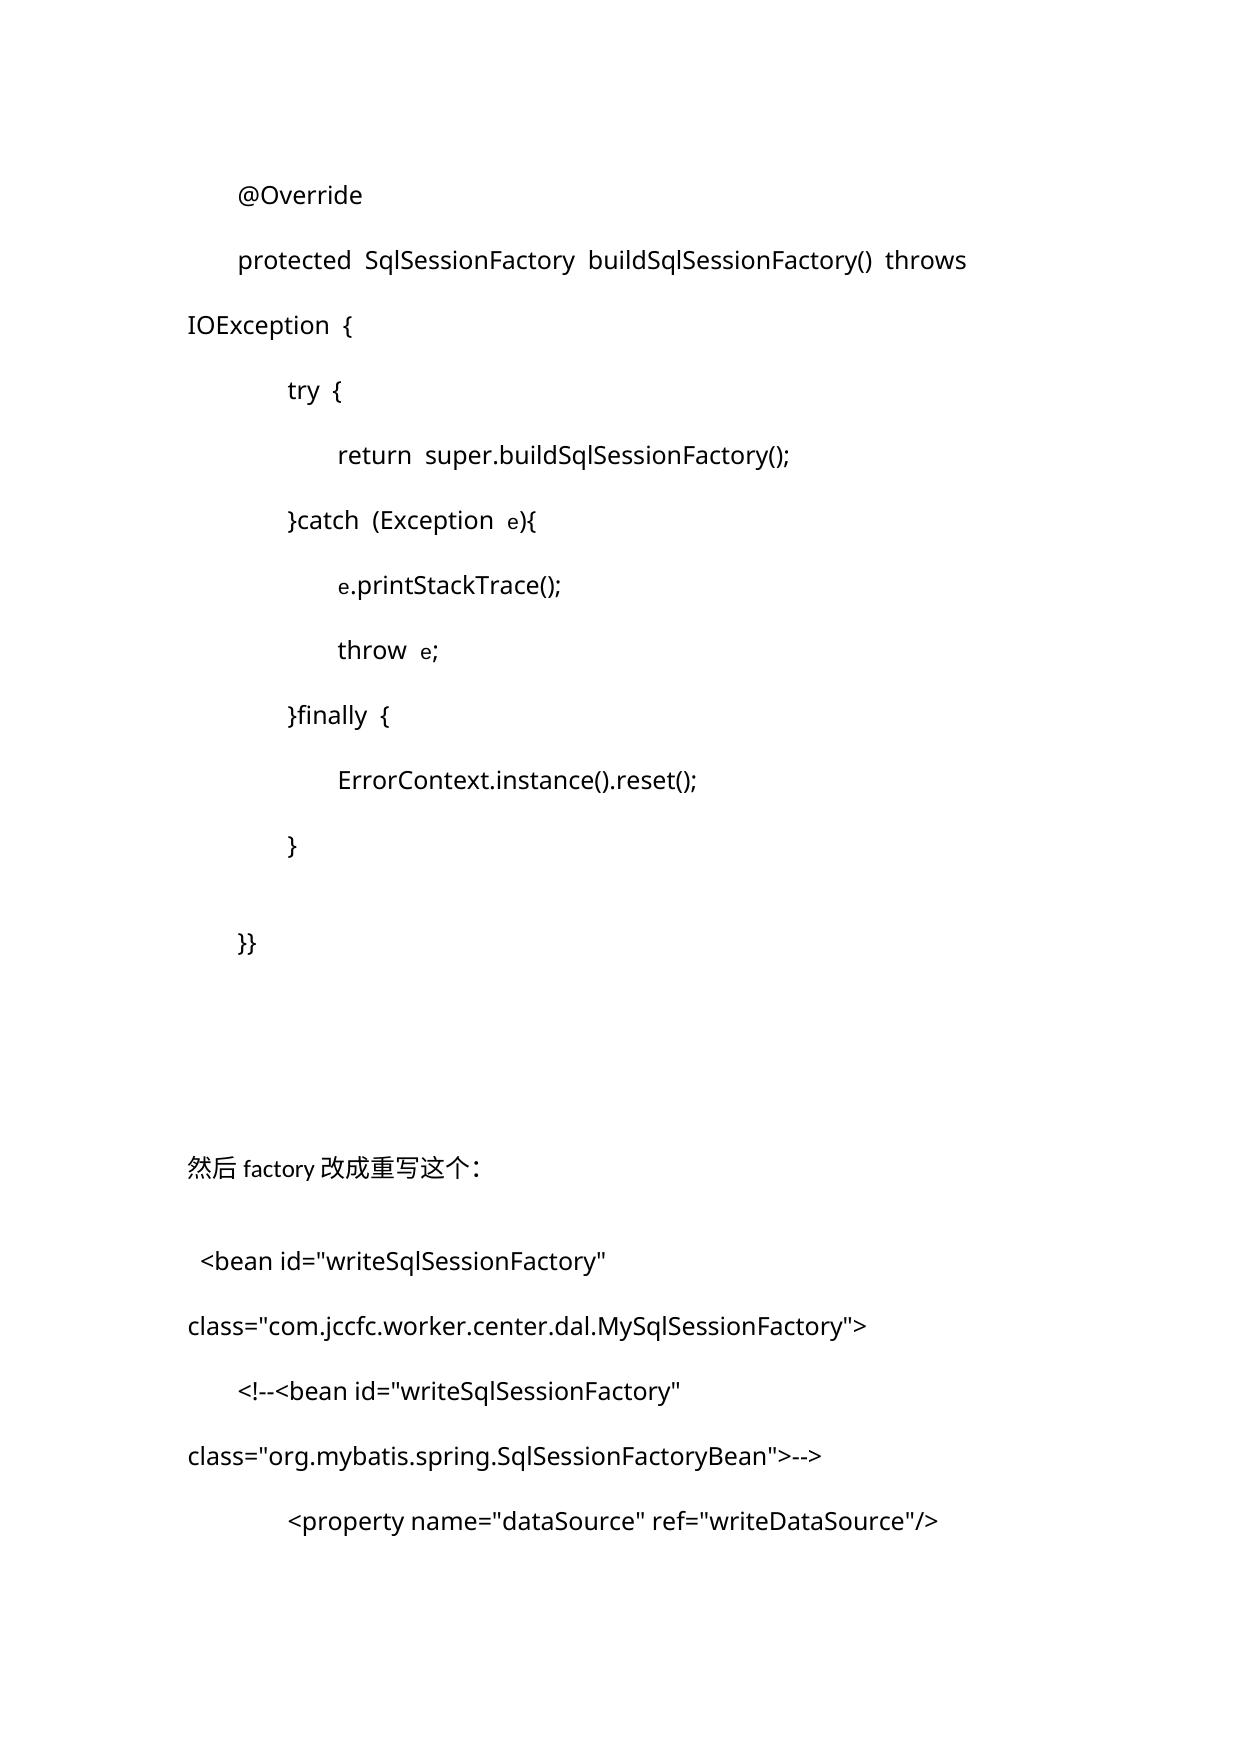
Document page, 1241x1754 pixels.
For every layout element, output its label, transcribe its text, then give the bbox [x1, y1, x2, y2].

text <bean id="writeSqlSessionFactory" class="com.jccfc.worker.center.dal.MySqlSessionFactory"> [187, 1228, 1053, 1358]
text e.printStackTrace(); [187, 552, 1053, 617]
text }catch (Exception e){ [187, 487, 1053, 552]
text @Override [187, 162, 1053, 227]
text throw e; [187, 617, 1053, 682]
text }} [187, 909, 1053, 974]
text } [187, 812, 1053, 877]
text <!--<bean id="writeSqlSessionFactory" class="org.mybatis.spring.SqlSessionFactoryBean">--> [187, 1358, 1053, 1488]
text ErrorContext.instance().reset(); [187, 747, 1053, 812]
text protected SqlSessionFactory buildSqlSessionFactory() throws IOException { [187, 227, 1053, 357]
text return super.buildSqlSessionFactory(); [187, 422, 1053, 487]
text 然后 factory改成重写这个： [187, 1004, 1053, 1199]
text <property name="dataSource" ref="writeDataSource"/> [187, 1488, 1053, 1553]
text try { [187, 357, 1053, 422]
text }finally { [187, 682, 1053, 747]
